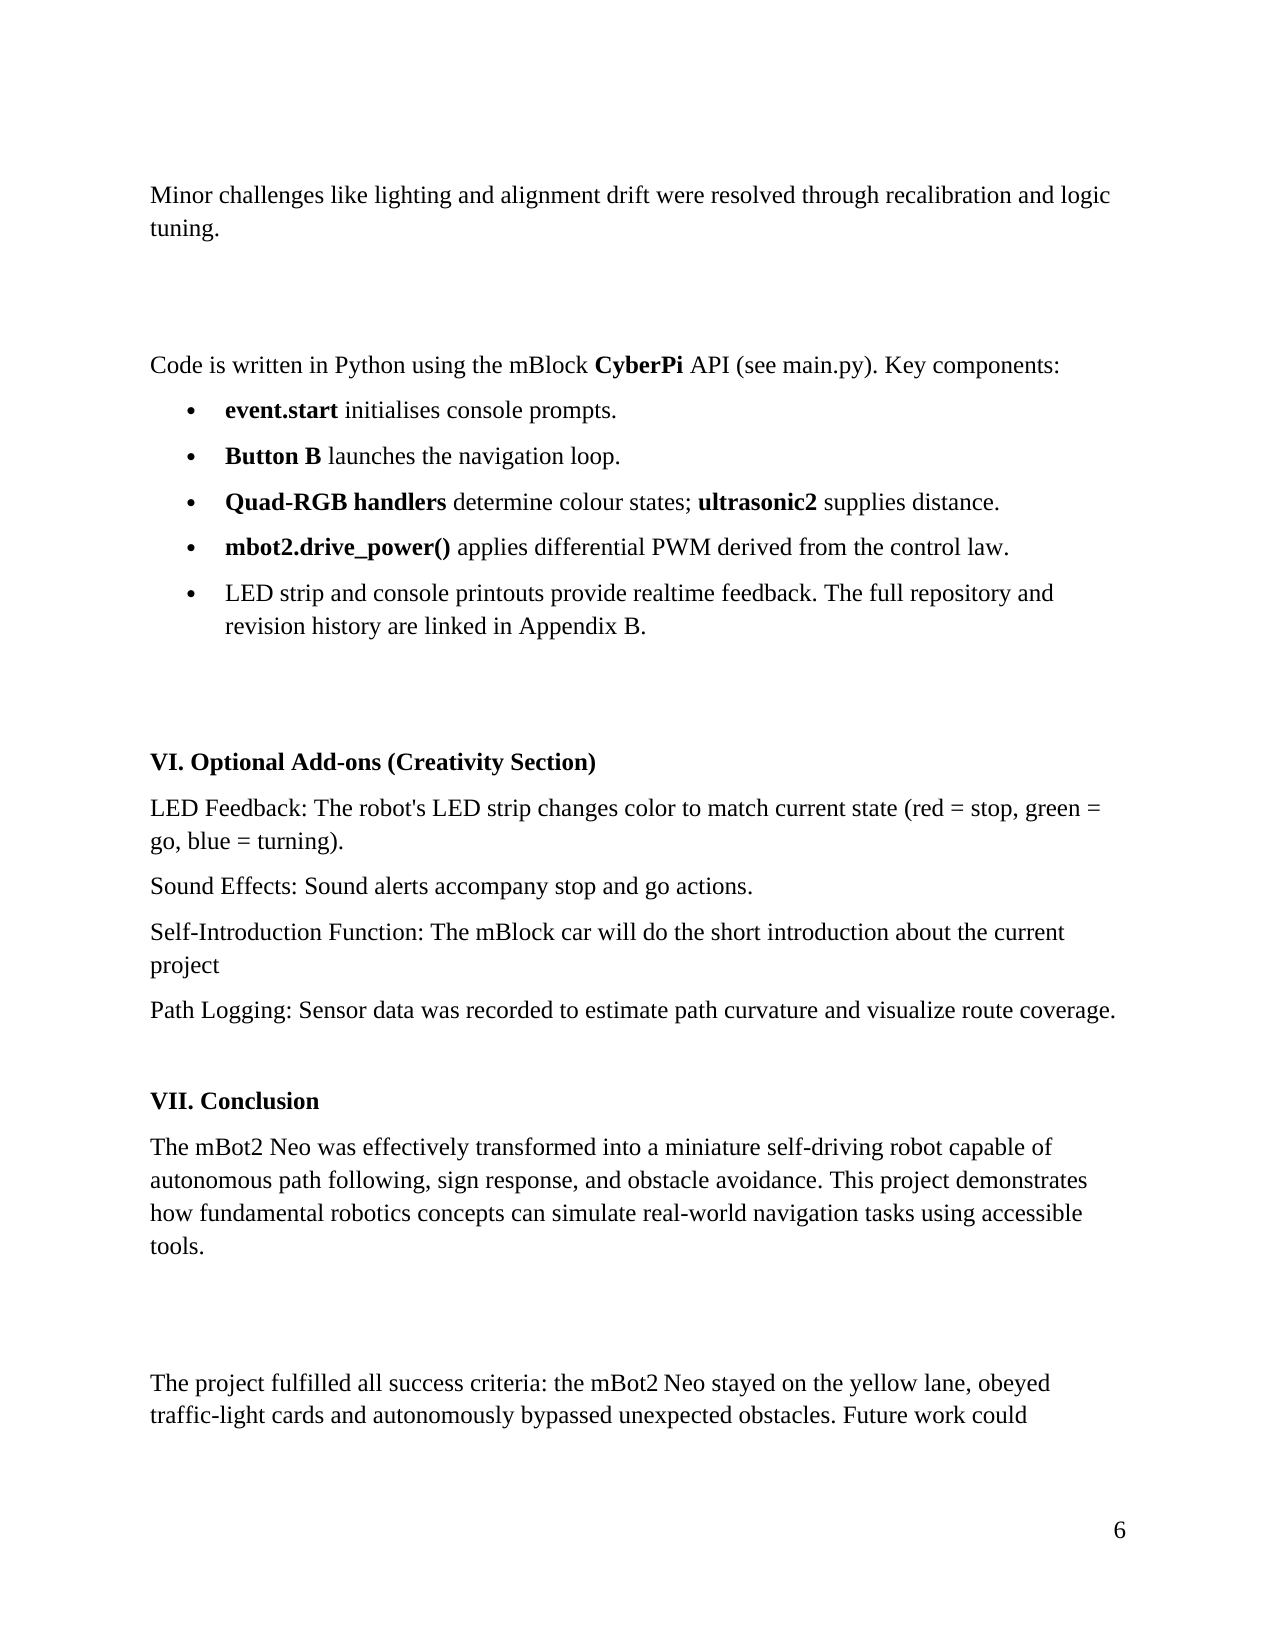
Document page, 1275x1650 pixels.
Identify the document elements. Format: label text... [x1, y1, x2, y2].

text VI. Optional Add-ons (Creativity Section) [150, 747, 1125, 776]
text Path Logging: Sensor data was recorded to estimate path curvature and visualize route coverage. [150, 995, 1125, 1024]
text Self-Introduction Function: The mBlock car will do the short introduction about the current project [150, 917, 1125, 979]
list Quad-RGB handlers determine colour states; ultrasonic2 supplies distance. [187, 487, 1125, 515]
list Button B launches the navigation loop. [187, 441, 1125, 470]
text VII. Conclusion [150, 1086, 1125, 1115]
text LED Feedback: The robot's LED strip changes color to match current state (red = stop, green = go, blue = turning). [150, 793, 1125, 854]
text Minor challenges like lighting and alignment drift were resolved through recalibration and logic tuning. [150, 181, 1125, 242]
text Code is written in Python using the mBlock CyberPi API (see main.py). Key components: [150, 350, 1125, 379]
list LED strip and console printouts provide realtime feedback. The full repository and revision history are linked in Appendix B. [187, 578, 1125, 639]
text The mBot2 Neo was effectively transformed into a miniature self-driving robot capable of autonomous path following, sign response, and obstacle avoidance. This project demonstrates how fundamental robotics concepts can simulate real-world navigation tasks using accessible tools. [150, 1132, 1125, 1260]
text Sound Effects: Sound alerts accompany stop and go actions. [150, 871, 1125, 900]
list mbot2.drive_power() applies differential PWM derived from the control law. [187, 532, 1125, 561]
list event.start initialises console prompts. [187, 396, 1125, 424]
